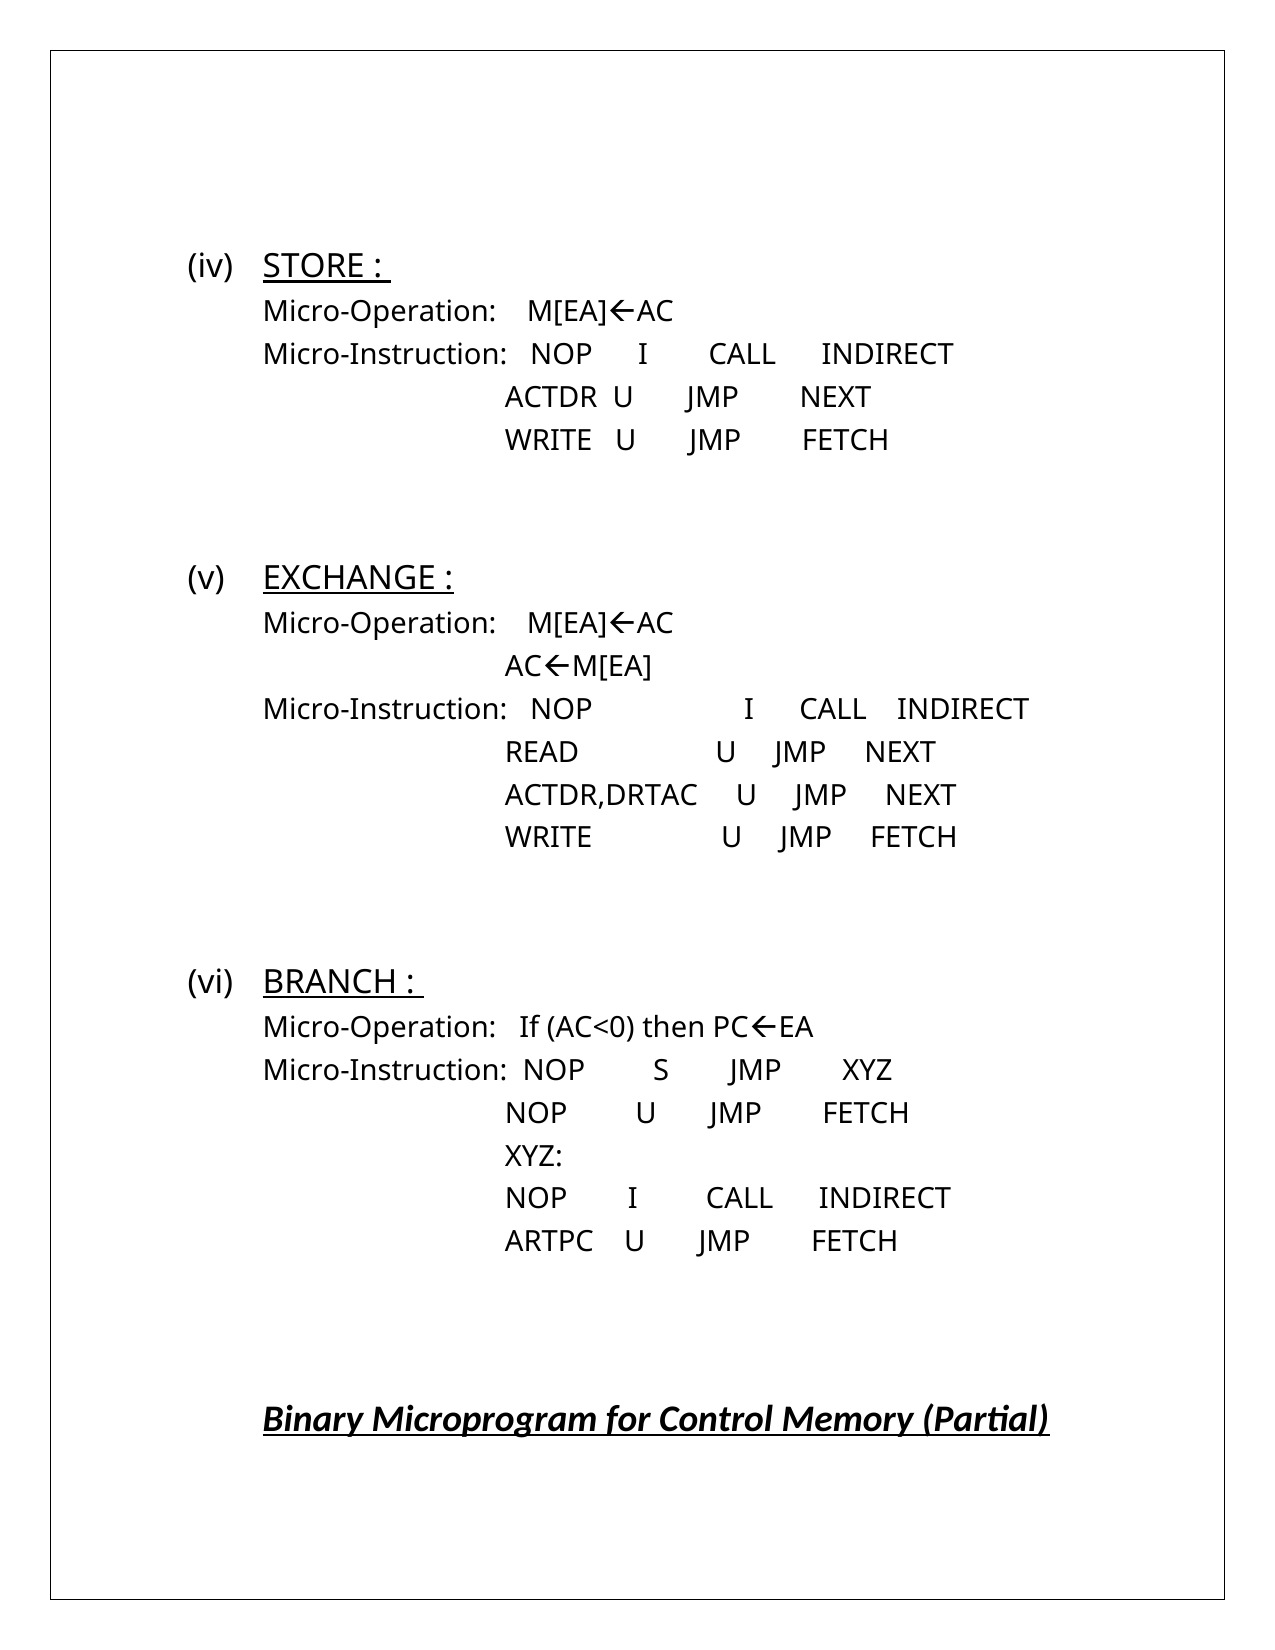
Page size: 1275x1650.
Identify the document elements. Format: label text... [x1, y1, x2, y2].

list ACTDR,DRTAC U JMP NEXT [262, 774, 1125, 814]
list NOP U JMP FETCH [262, 1092, 1125, 1132]
list Micro-Operation: M[EA]AC [262, 291, 1125, 330]
list NOP I CALL INDIRECT [262, 1178, 1125, 1217]
list EXCHANGE : [187, 554, 1125, 599]
list Micro-Operation: If (AC<0) then PCEA [262, 1006, 1125, 1046]
list Micro-Instruction: NOP S JMP XYZ [262, 1049, 1125, 1089]
list BRANCH : [187, 957, 1125, 1003]
list Micro-Instruction: NOP I CALL INDIRECT [262, 688, 1125, 728]
list STORE : [187, 242, 1125, 287]
list ACTDR U JMP NEXT [262, 376, 1125, 416]
list WRITE U JMP FETCH [262, 419, 1125, 459]
list ARTPC U JMP FETCH [262, 1221, 1125, 1260]
list WRITE U JMP FETCH [262, 817, 1125, 856]
list Binary Microprogram for Control Memory (Partial) [262, 1394, 1125, 1440]
list Micro-Operation: M[EA]AC [262, 603, 1125, 642]
list Micro-Instruction: NOP I CALL INDIRECT [262, 333, 1125, 373]
list ACM[EA] [262, 646, 1125, 685]
list XYZ: [262, 1135, 1125, 1174]
list READ U JMP NEXT [262, 731, 1125, 771]
